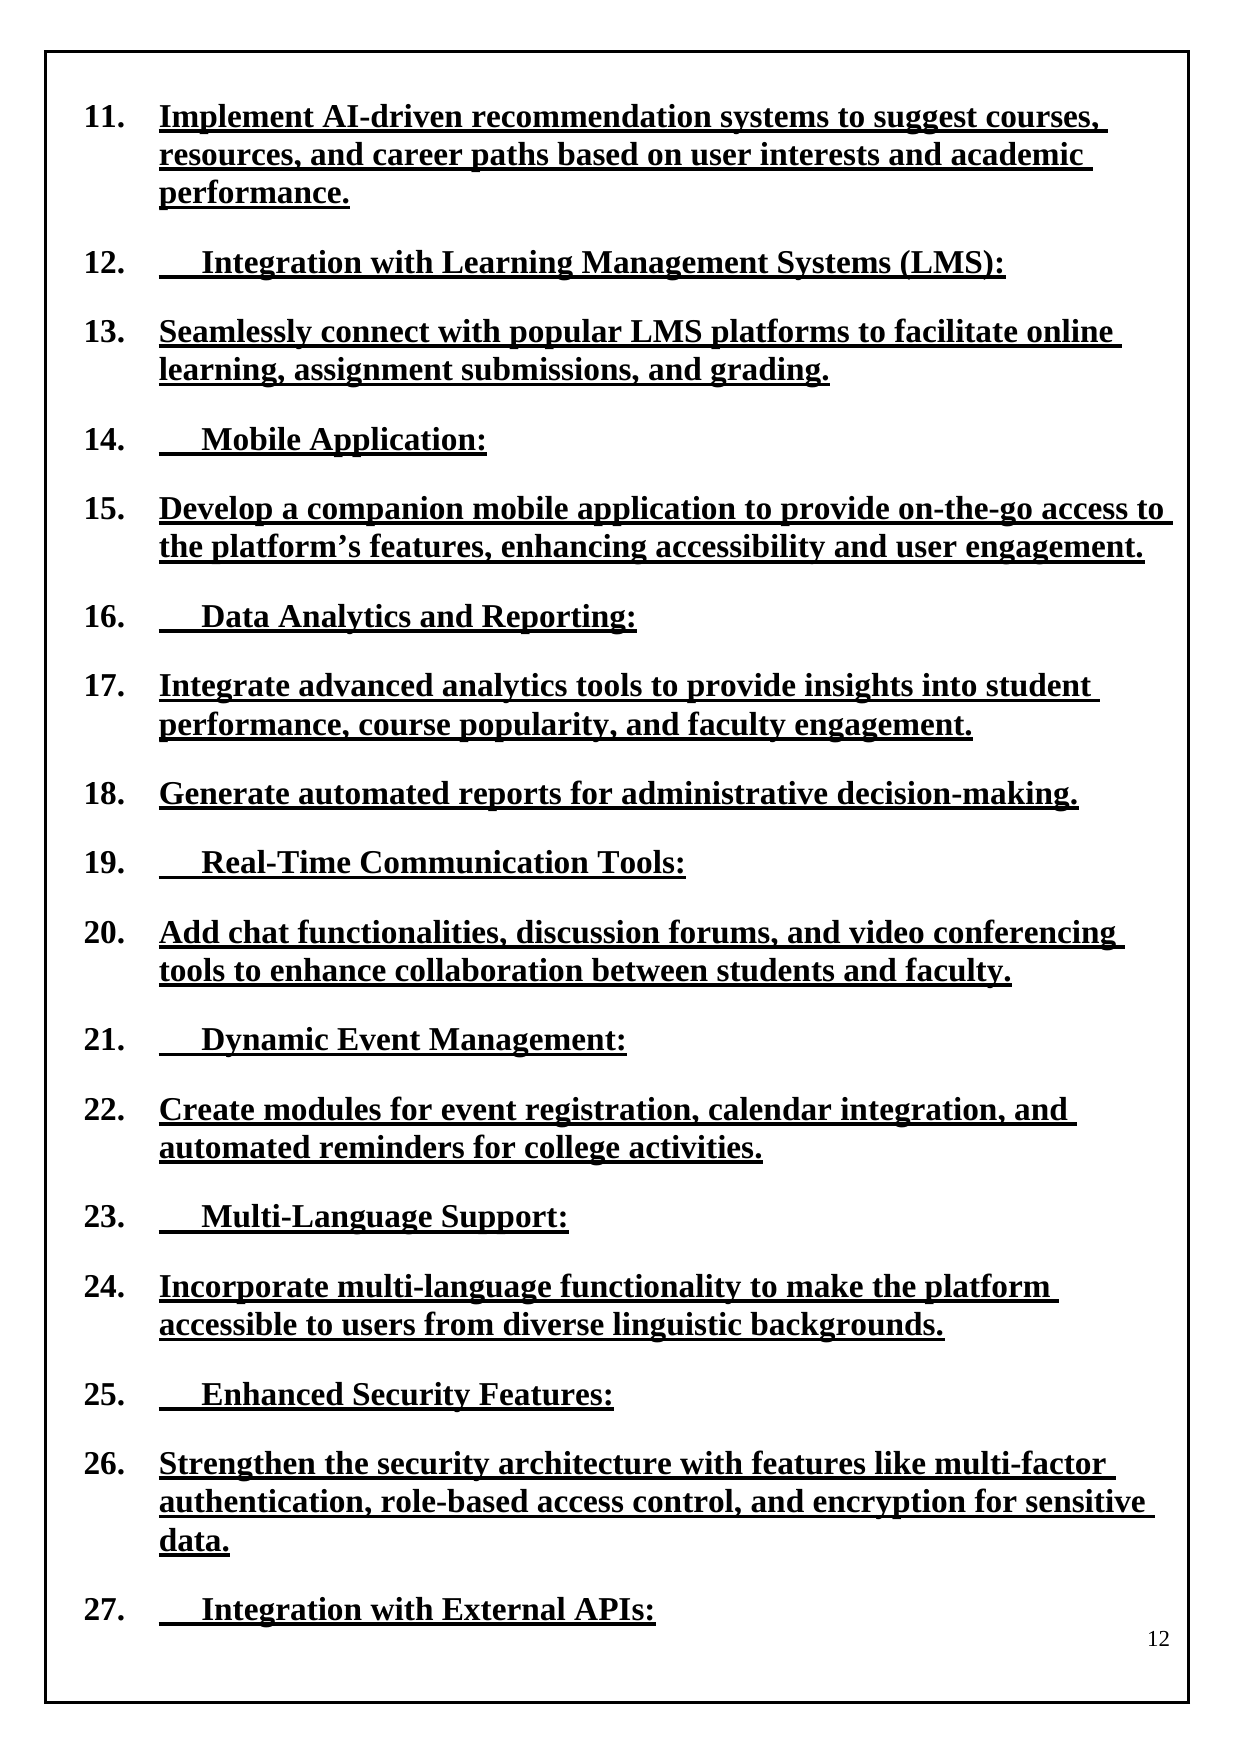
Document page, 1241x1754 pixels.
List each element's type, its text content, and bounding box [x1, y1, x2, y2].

subtitle  Mobile Application: [83, 419, 1182, 457]
subtitle Implement AI-driven recommendation systems to suggest courses, resources, and career paths based on user interests and academic performance. [83, 96, 1182, 211]
subtitle  Integration with Learning Management Systems (LMS): [83, 242, 1182, 280]
subtitle Integrate advanced analytics tools to provide insights into student performance, course popularity, and faculty engagement. [83, 665, 1182, 742]
subtitle Strengthen the security architecture with features like multi-factor authentication, role-based access control, and encryption for sensitive data. [83, 1443, 1182, 1558]
subtitle Develop a companion mobile application to provide on-the-go access to the platform’s features, enhancing accessibility and user engagement. [83, 488, 1182, 565]
subtitle  Dynamic Event Management: [83, 1019, 1182, 1058]
subtitle  Data Analytics and Reporting: [83, 596, 1182, 634]
subtitle  Integration with External APIs: [83, 1589, 1182, 1627]
subtitle  Real-Time Communication Tools: [83, 842, 1182, 881]
subtitle Create modules for event registration, calendar integration, and automated reminders for college activities. [83, 1089, 1182, 1166]
subtitle Add chat functionalities, discussion forums, and video conferencing tools to enhance collaboration between students and faculty. [83, 912, 1182, 988]
subtitle  Multi-Language Support: [83, 1197, 1182, 1235]
subtitle Seamlessly connect with popular LMS platforms to facilitate online learning, assignment submissions, and grading. [83, 311, 1182, 388]
subtitle Incorporate multi-language functionality to make the platform accessible to users from diverse linguistic backgrounds. [83, 1266, 1182, 1343]
subtitle Generate automated reports for administrative decision-making. [83, 773, 1182, 811]
subtitle  Enhanced Security Features: [83, 1374, 1182, 1412]
